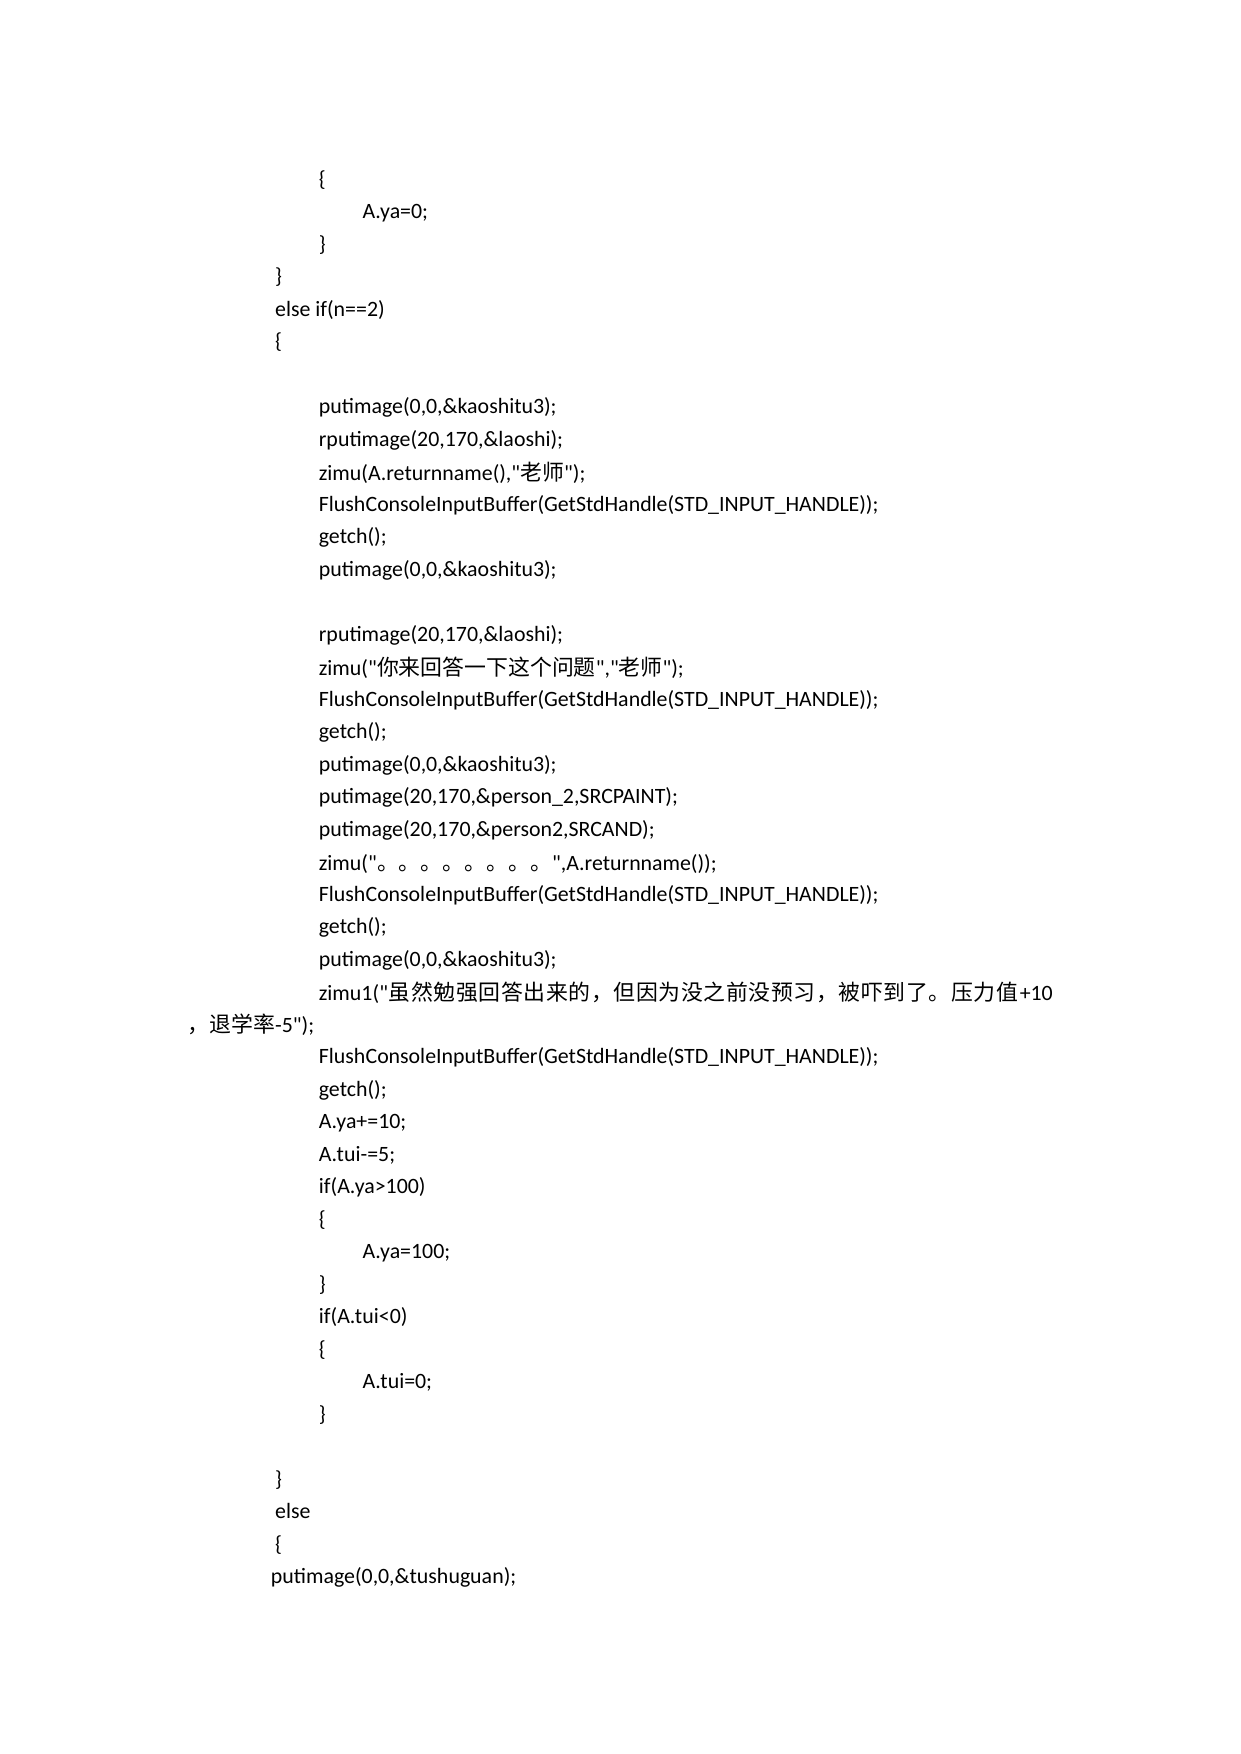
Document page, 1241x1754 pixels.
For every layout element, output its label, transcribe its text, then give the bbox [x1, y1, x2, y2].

text if(A.ya>100) [187, 1169, 1053, 1202]
text A.ya+=10; [187, 1104, 1053, 1137]
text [187, 487, 1053, 519]
text putimage(20,170,&person_2,SRCPAINT); [187, 779, 1053, 812]
text else if(n==2) [187, 292, 1053, 324]
text FlushConsoleInputBuffer(GetStdHandle(STD_INPUT_HANDLE)); [187, 1039, 1053, 1072]
text getch(); [187, 519, 1053, 552]
text getch(); [187, 909, 1053, 942]
text rputimage(20,170,&laoshi); [187, 422, 1053, 454]
text } [187, 227, 1053, 259]
text { [187, 1202, 1053, 1234]
text A.ya=0; [187, 194, 1053, 227]
text zimu(A.returnname(),"老师"); [187, 454, 1053, 487]
text zimu("。。。。。。。。",A.returnname()); [187, 844, 1053, 877]
text putimage(0,0,&kaoshitu3); [187, 389, 1053, 422]
text FlushConsoleInputBuffer(GetStdHandle(STD_INPUT_HANDLE)); [187, 877, 1053, 909]
text A.tui-=5; [187, 1137, 1053, 1169]
text rputimage(20,170,&laoshi); [187, 617, 1053, 649]
text zimu("你来回答一下这个问题","老师"); [187, 649, 1053, 682]
text getch(); [187, 714, 1053, 747]
text putimage(0,0,&kaoshitu3); [187, 942, 1053, 974]
text putimage(0,0,&kaoshitu3); [187, 747, 1053, 779]
text putimage(0,0,&kaoshitu3); [187, 552, 1053, 584]
text getch(); [187, 1072, 1053, 1104]
text { [187, 162, 1053, 194]
text } [187, 259, 1053, 292]
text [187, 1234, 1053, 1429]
text { [187, 324, 1053, 357]
text FlushConsoleInputBuffer(GetStdHandle(STD_INPUT_HANDLE)); [187, 682, 1053, 714]
text putimage(20,170,&person2,SRCAND); [187, 812, 1053, 844]
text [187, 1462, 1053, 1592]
text zimu1("虽然勉强回答出来的，但因为没之前没预习，被吓到了。压力值+10 ，退学率-5"); [187, 974, 1053, 1039]
